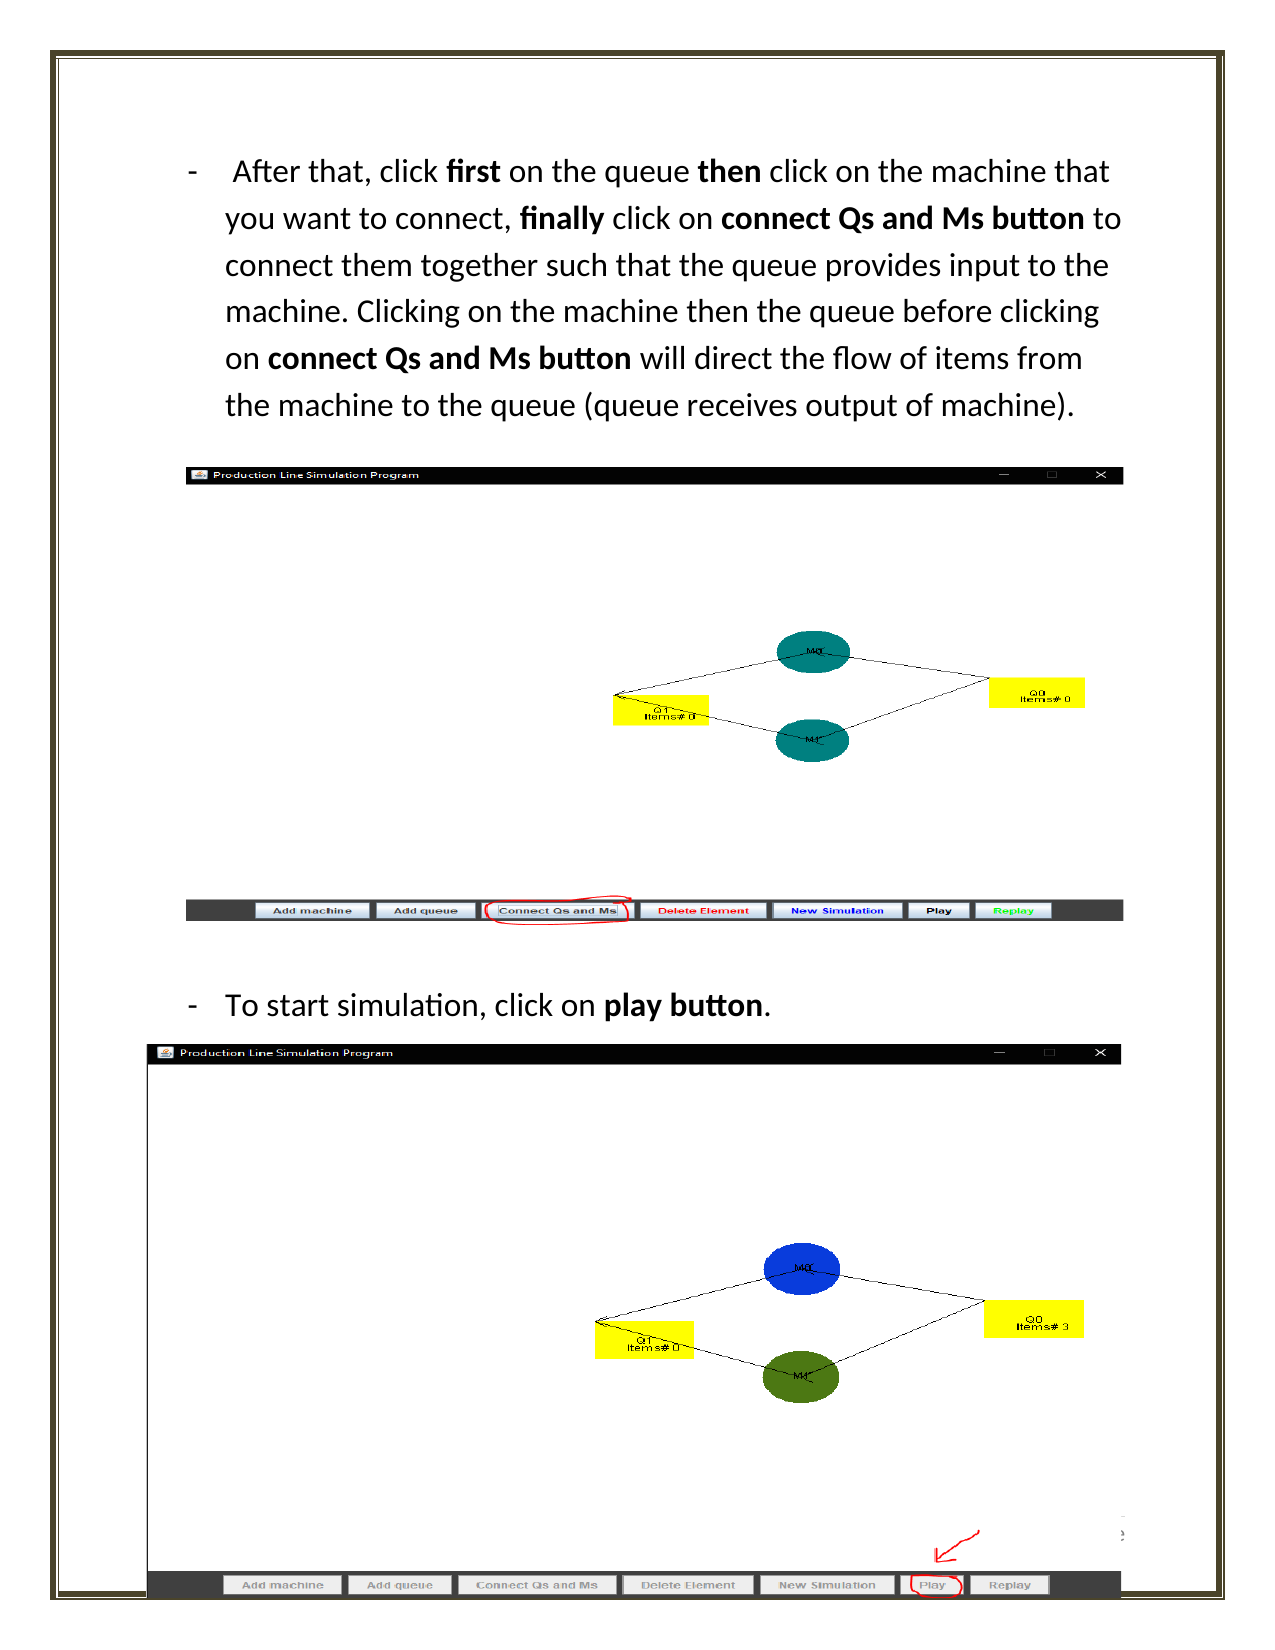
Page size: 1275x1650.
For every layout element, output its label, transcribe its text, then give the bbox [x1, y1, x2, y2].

picture [186, 467, 1124, 925]
list After that, click first on the queue then click on the machine that you want to connect, finally click on connect Qs and Ms button to connect them together such that the queue provides input to the machine. Clicking on the machine then the queue before clicking on connect Qs and Ms button will direct the flow of items from the machine to the queue (queue receives output of machine). [187, 150, 1125, 424]
list To start simulation, click on play button. [187, 984, 1125, 1024]
picture [146, 1044, 1122, 1598]
